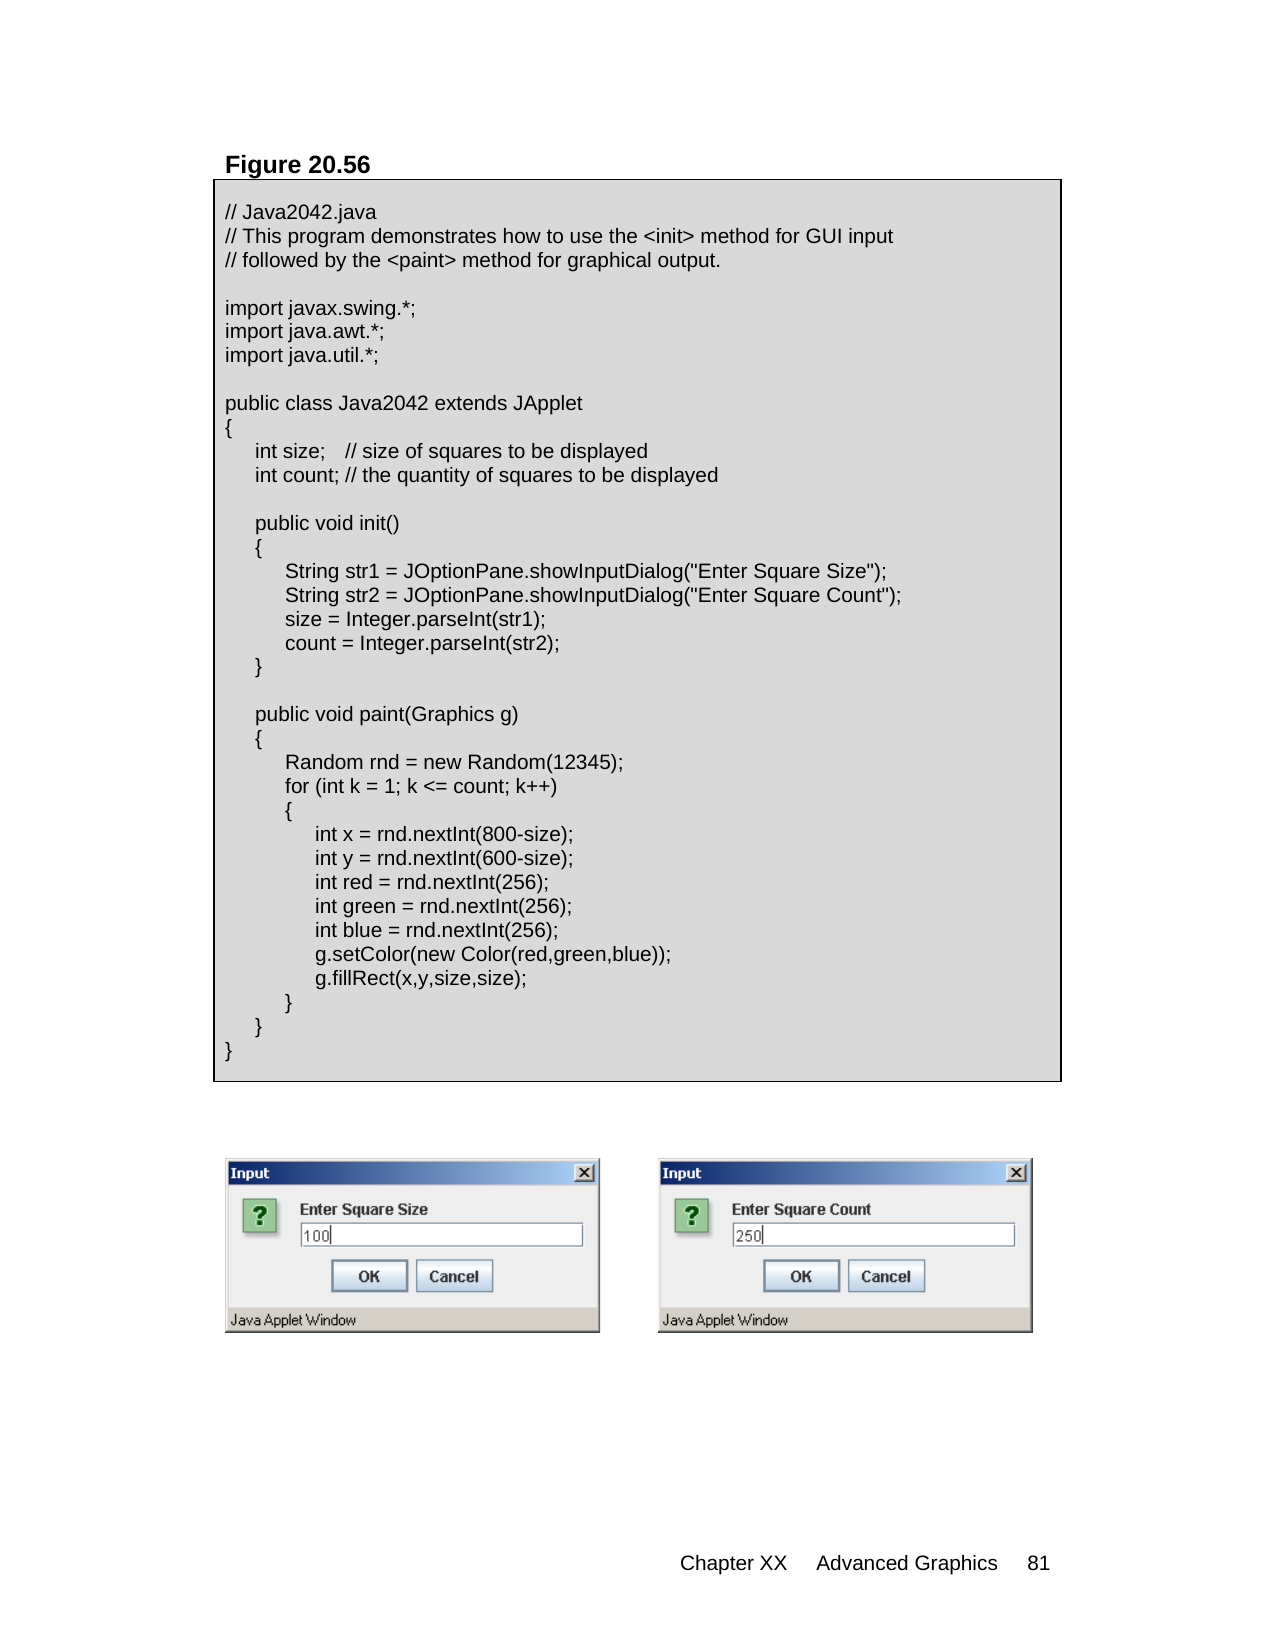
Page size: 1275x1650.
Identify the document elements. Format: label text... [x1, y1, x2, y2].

table_header // Java2042.java // This program demonstrates how to use the <init> method for GUI input // followed by the <paint> method for graphical output. import javax.swing.*; import java.awt.*; import java.util.*; public class Java2042 extends JApplet { int size; // size of squares to be displayed int count; // the quantity of squares to be displayed public void init() { String str1 = JOptionPane.showInputDialog("Enter Square Size"); String str2 = JOptionPane.showInputDialog("Enter Square Count"); size = Integer.parseInt(str1); count = Integer.parseInt(str2); } public void paint(Graphics g) { Random rnd = new Random(12345); for (int k = 1; k <= count; k++) { int x = rnd.nextInt(800-size); int y = rnd.nextInt(600-size); int red = rnd.nextInt(256); int green = rnd.nextInt(256); int blue = rnd.nextInt(256); g.setColor(new Color(red,green,blue)); g.fillRect(x,y,size,size); } } } [215, 180, 1060, 1081]
text Figure 20.56 [225, 150, 1050, 179]
picture [657, 1158, 1033, 1333]
picture [225, 1158, 600, 1333]
